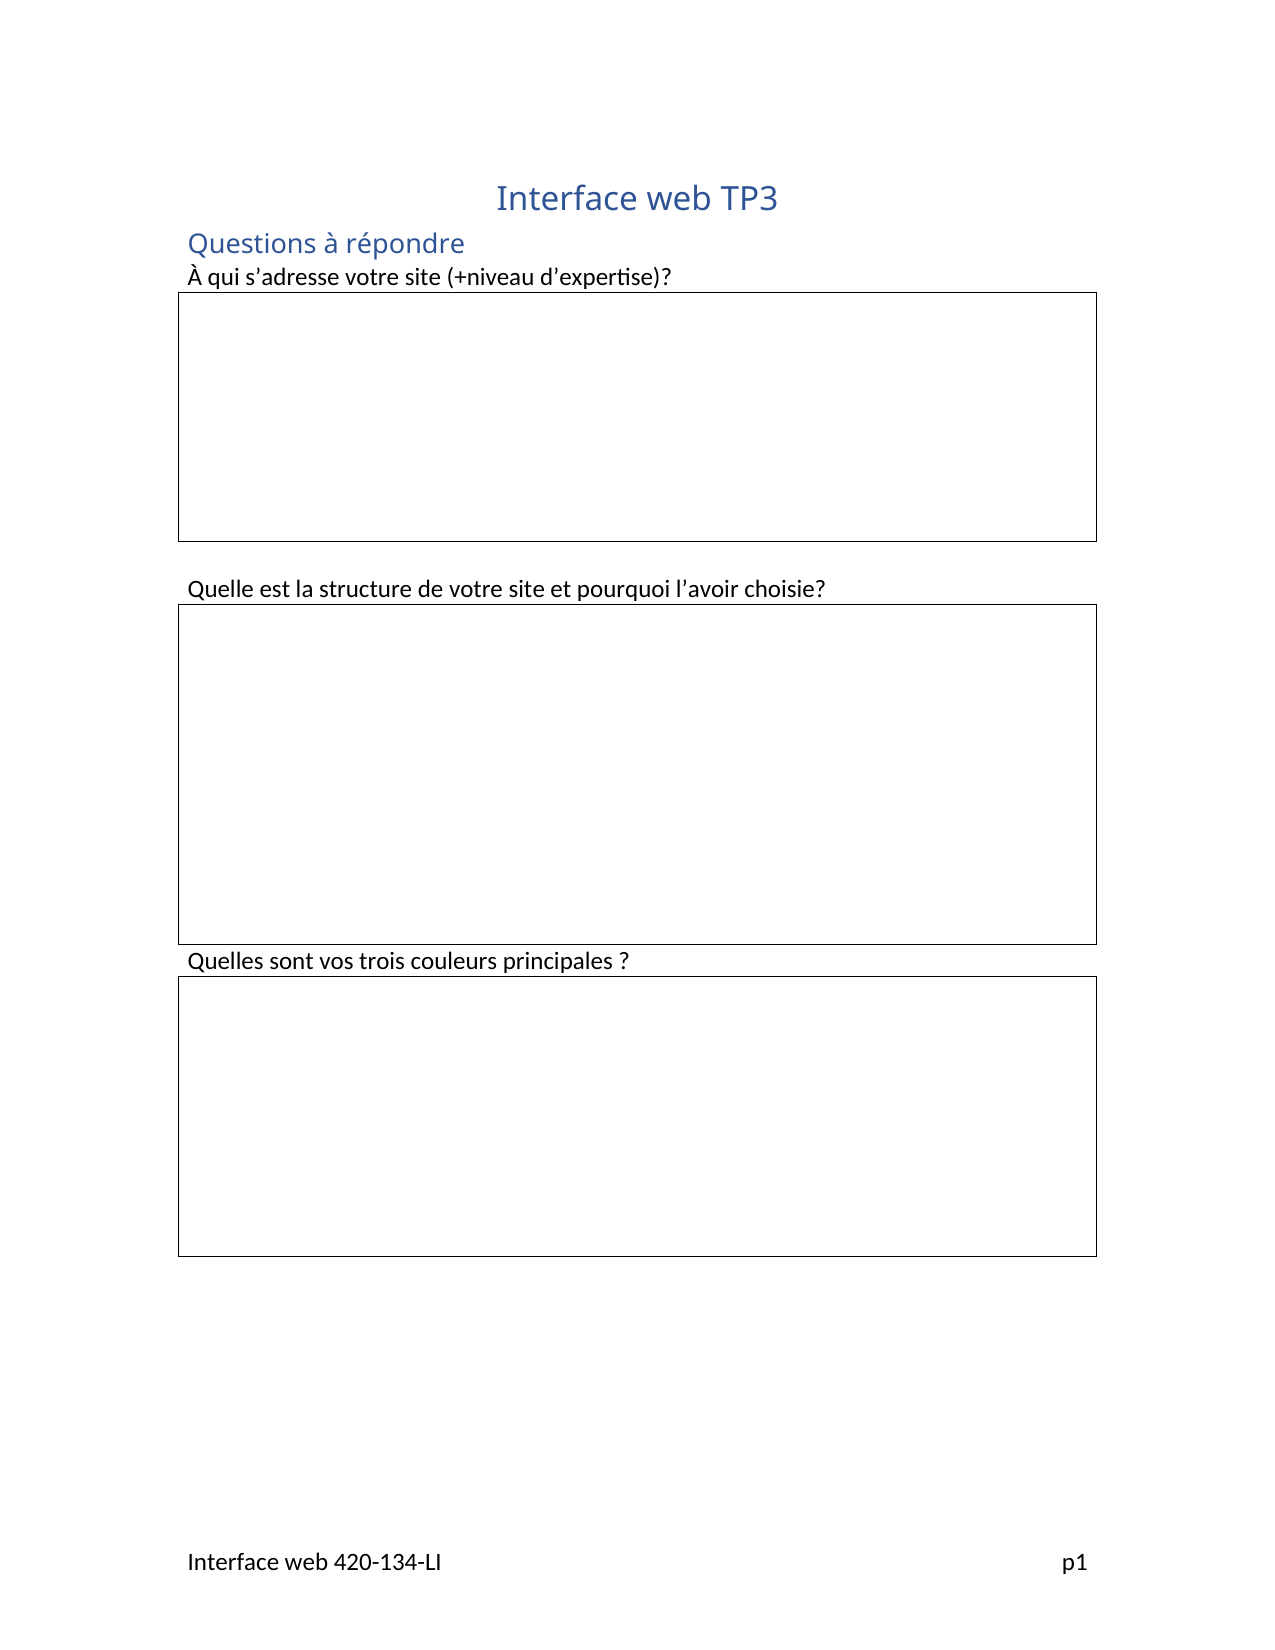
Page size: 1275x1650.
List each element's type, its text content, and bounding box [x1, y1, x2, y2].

text Quelles sont vos trois couleurs principales ? [187, 945, 1087, 976]
subtitle Interface web TP3 [187, 175, 1087, 220]
text Quelle est la structure de votre site et pourquoi l’avoir choisie? [187, 573, 1087, 603]
text À qui s’adresse votre site (+niveau d’expertise)? [187, 261, 1087, 292]
subtitle Questions à répondre [187, 224, 1087, 261]
